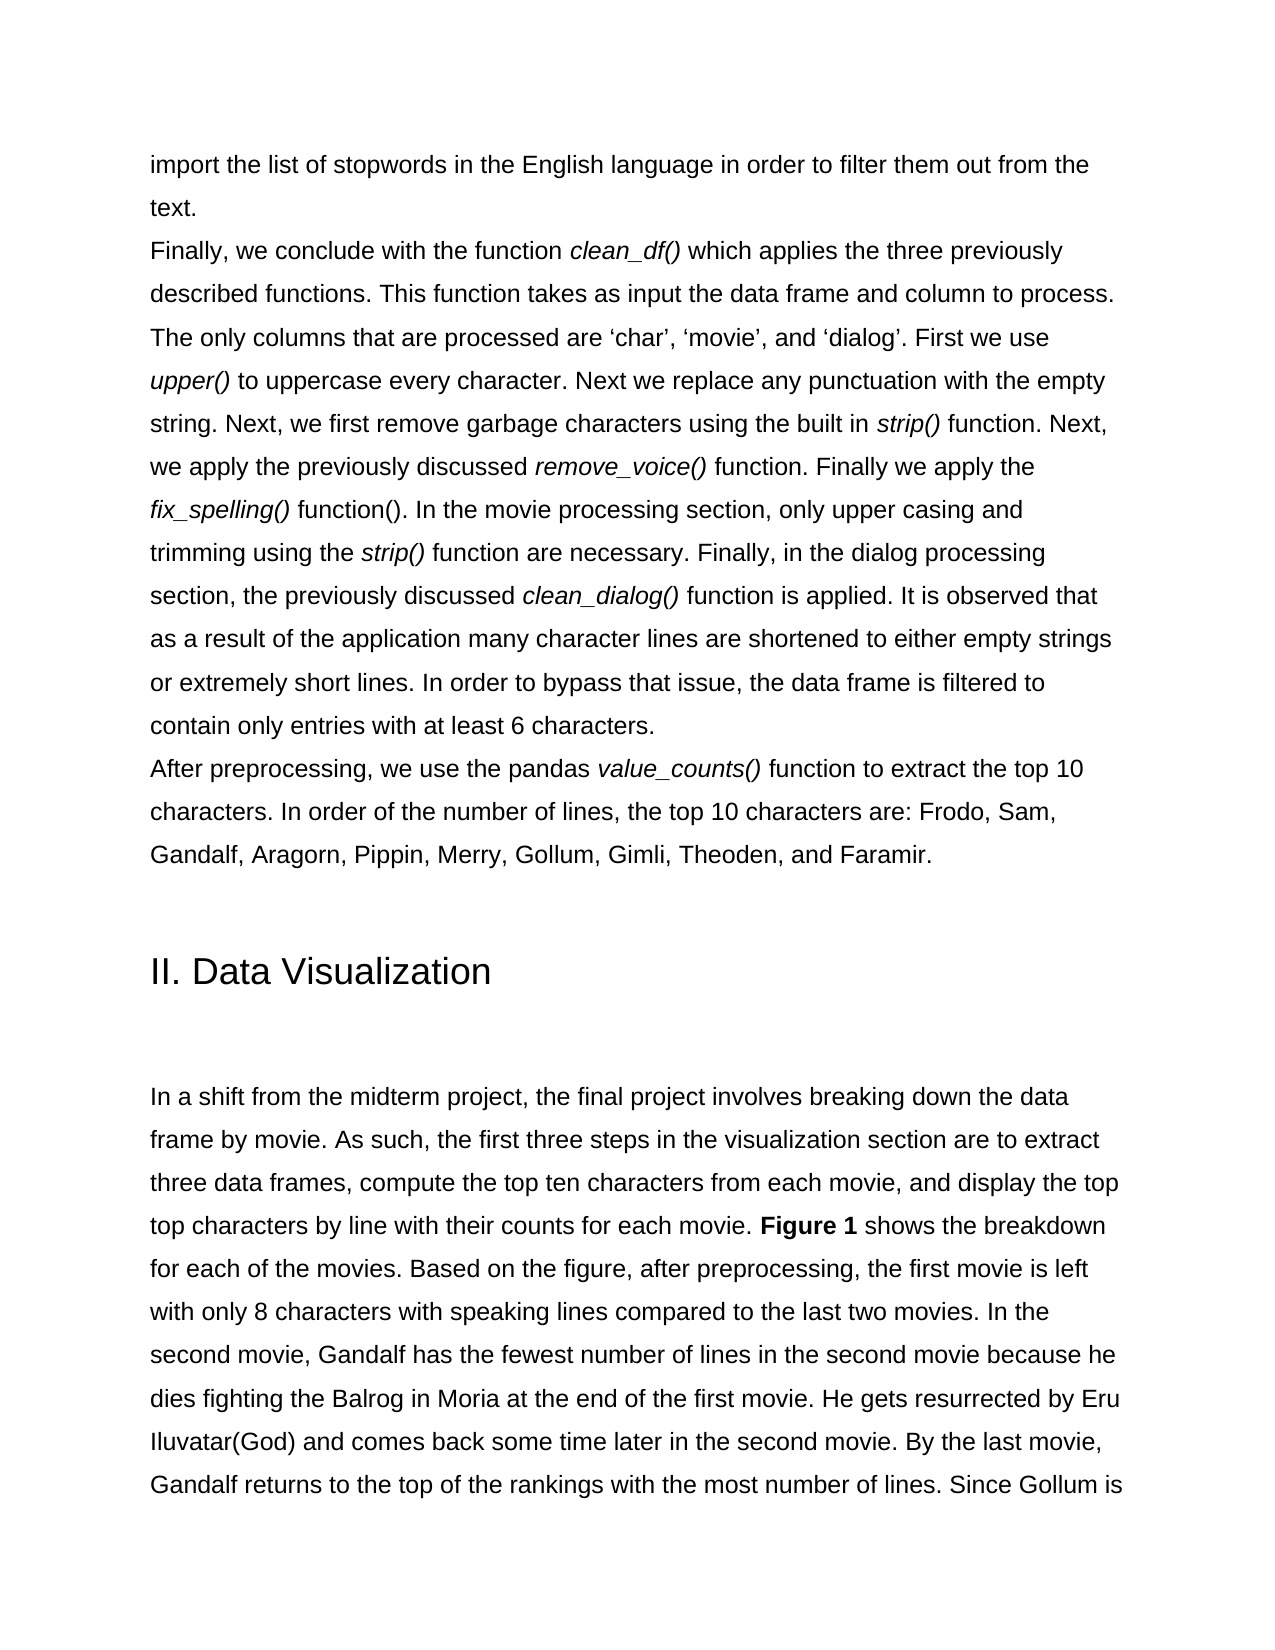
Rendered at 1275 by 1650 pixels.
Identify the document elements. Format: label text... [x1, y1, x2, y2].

text Finally, we conclude with the function clean_df() which applies the three previously described functions. This function takes as input the data frame and column to process. The only columns that are processed are ‘char’, ‘movie’, and ‘dialog’. First we use upper() to uppercase every character. Next we replace any punctuation with the empty string. Next, we first remove garbage characters using the built in strip() function. Next, we apply the previously discussed remove_voice() function. Finally we apply the fix_spelling() function(). In the movie processing section, only upper casing and trimming using the strip() function are necessary. Finally, in the dialog processing section, the previously discussed clean_dialog() function is applied. It is observed that as a result of the application many character lines are shortened to either empty strings or extremely short lines. In order to bypass that issue, the data frame is filtered to contain only entries with at least 6 characters. [150, 236, 1125, 739]
subtitle II. Data Visualization [150, 949, 1125, 992]
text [150, 1082, 1125, 1498]
text After preprocessing, we use the pandas value_counts() function to extract the top 10 characters. In order of the number of lines, the top 10 characters are: Frodo, Sam, Gandalf, Aragorn, Pippin, Merry, Gollum, Gimli, Theoden, and Faramir. [150, 754, 1125, 869]
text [150, 150, 1125, 222]
